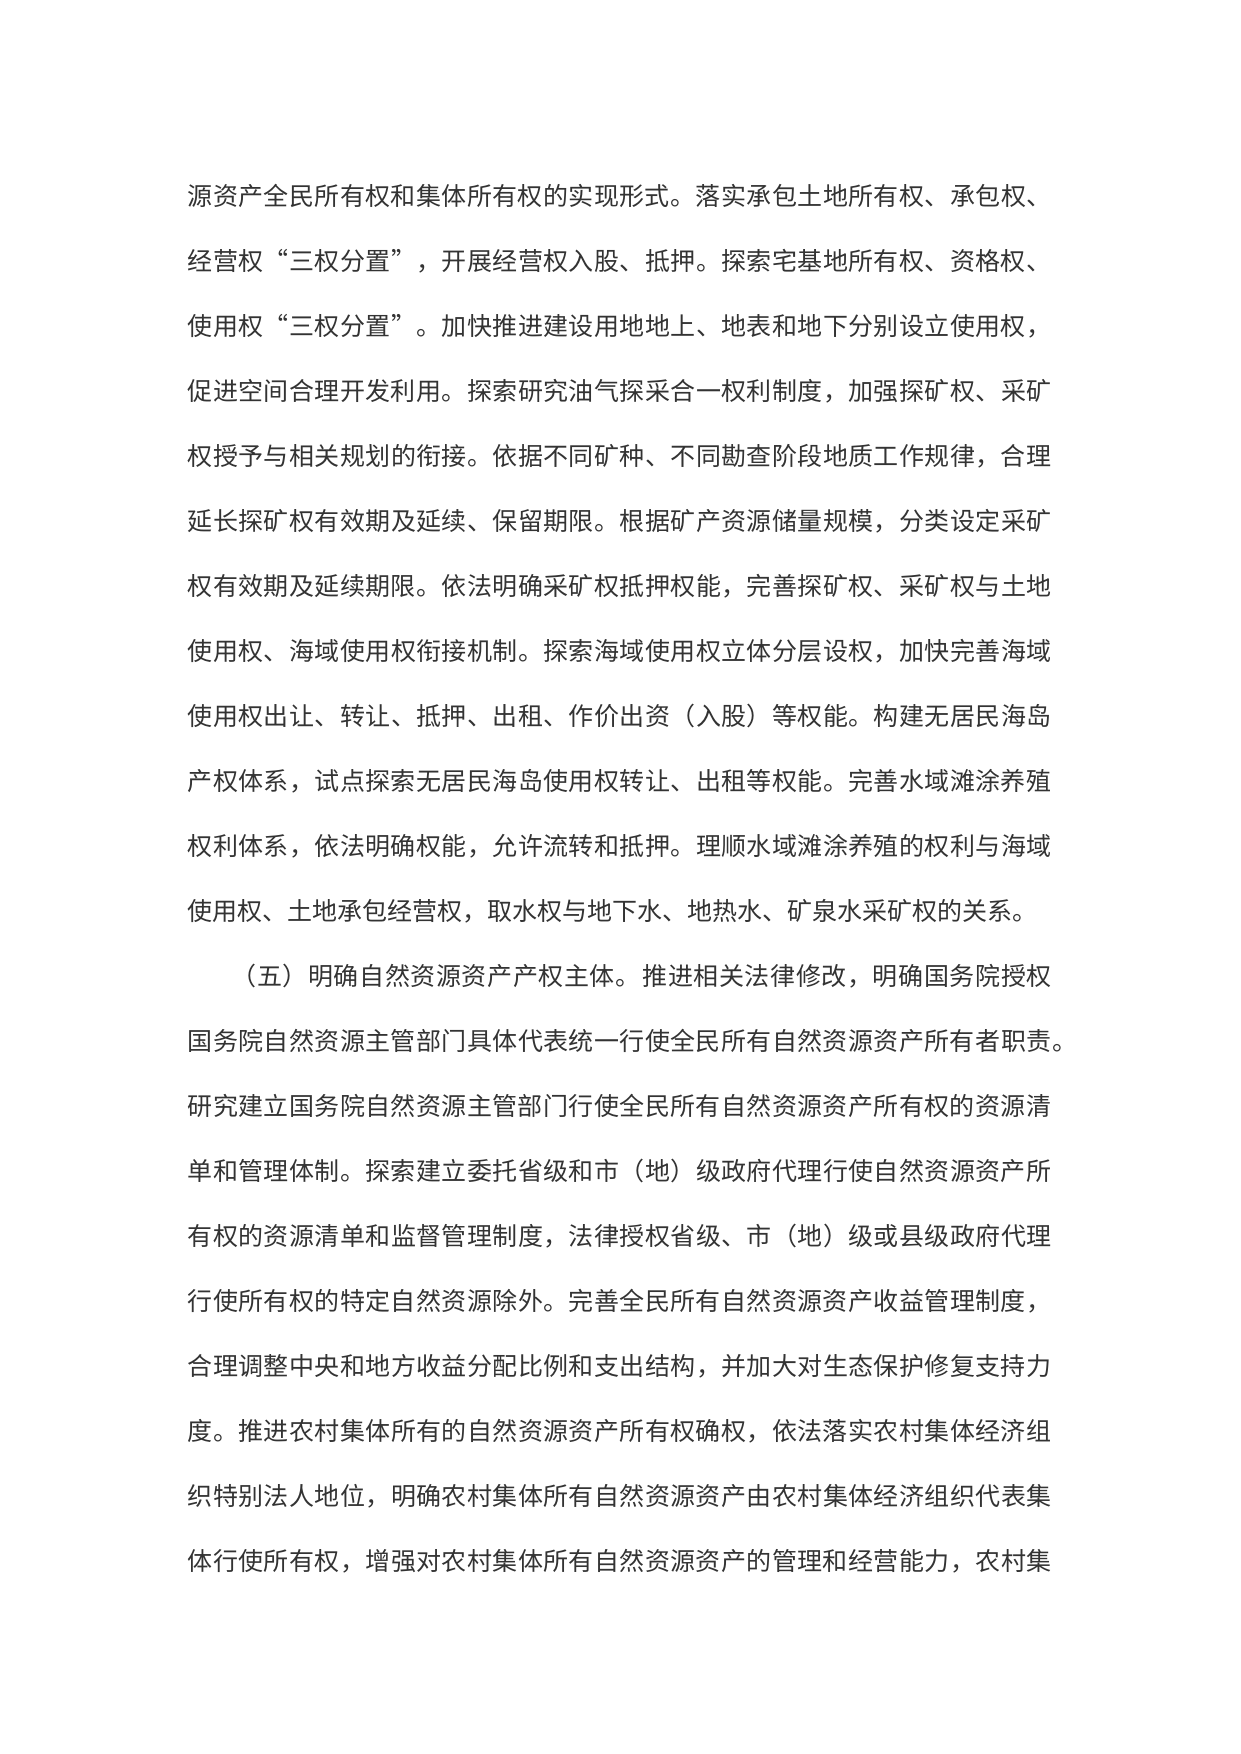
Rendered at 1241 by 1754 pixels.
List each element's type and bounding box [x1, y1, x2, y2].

text [187, 942, 1053, 1592]
text [187, 162, 1053, 942]
